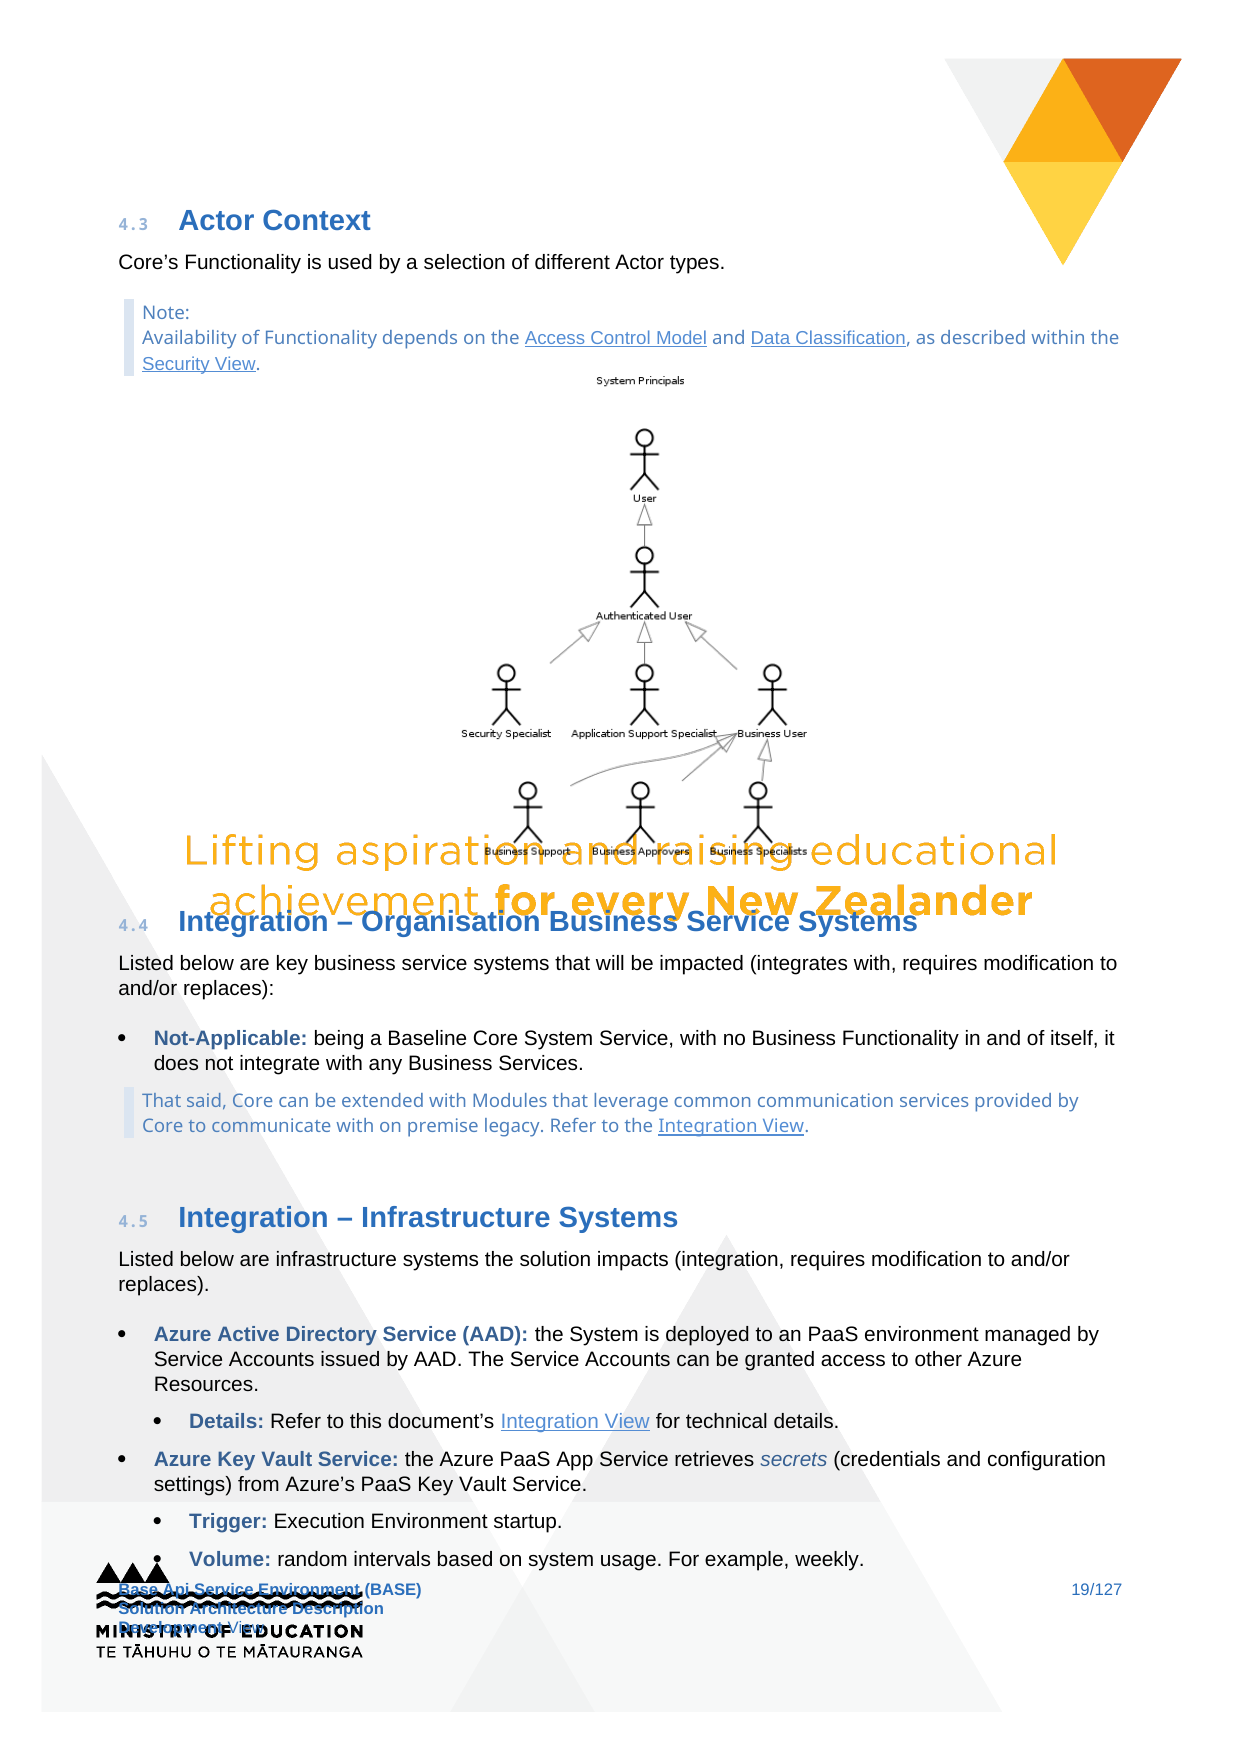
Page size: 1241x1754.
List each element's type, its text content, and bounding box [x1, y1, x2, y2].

list Details: Refer to this document’s Integration View for technical details. [153, 1408, 1122, 1433]
text Note: Availability of Functionality depends on the Access Control Model and Data Classification, as described within the Security View. [134, 299, 1122, 376]
subtitle Integration – Organisation Business Service Systems [118, 904, 1122, 937]
text Listed below are infrastructure systems the solution impacts (integration, requires modification to and/or replaces). [118, 1246, 1122, 1296]
text That said, Core can be extended with Modules that leverage common communication services provided by Core to communicate with on premise legacy. Refer to the Integration View. [134, 1087, 1122, 1138]
subtitle Actor Context [118, 203, 1122, 236]
list Azure Active Directory Service (AAD): the System is deployed to an PaaS environment managed by Service Accounts issued by AAD. The Service Accounts can be granted access to other Azure Resources. [118, 1321, 1122, 1396]
text Core’s Functionality is used by a selection of different Actor types. [118, 249, 1122, 274]
list Trigger: Execution Environment startup. [153, 1508, 1122, 1533]
list Azure Key Vault Service: the Azure PaaS App Service retrieves secrets (credentials and configuration settings) from Azure’s PaaS Key Vault Service. [118, 1446, 1122, 1496]
subtitle Integration – Infrastructure Systems [118, 1200, 1122, 1233]
picture [0, 0, 1241, 1754]
text Listed below are key business service systems that will be impacted (integrates with, requires modification to and/or replaces): [118, 950, 1122, 1000]
list Not-Applicable: being a Baseline Core System Service, with no Business Functionality in and of itself, it does not integrate with any Business Services. [118, 1025, 1122, 1075]
list Volume: random intervals based on system usage. For example, weekly. [153, 1546, 1122, 1571]
